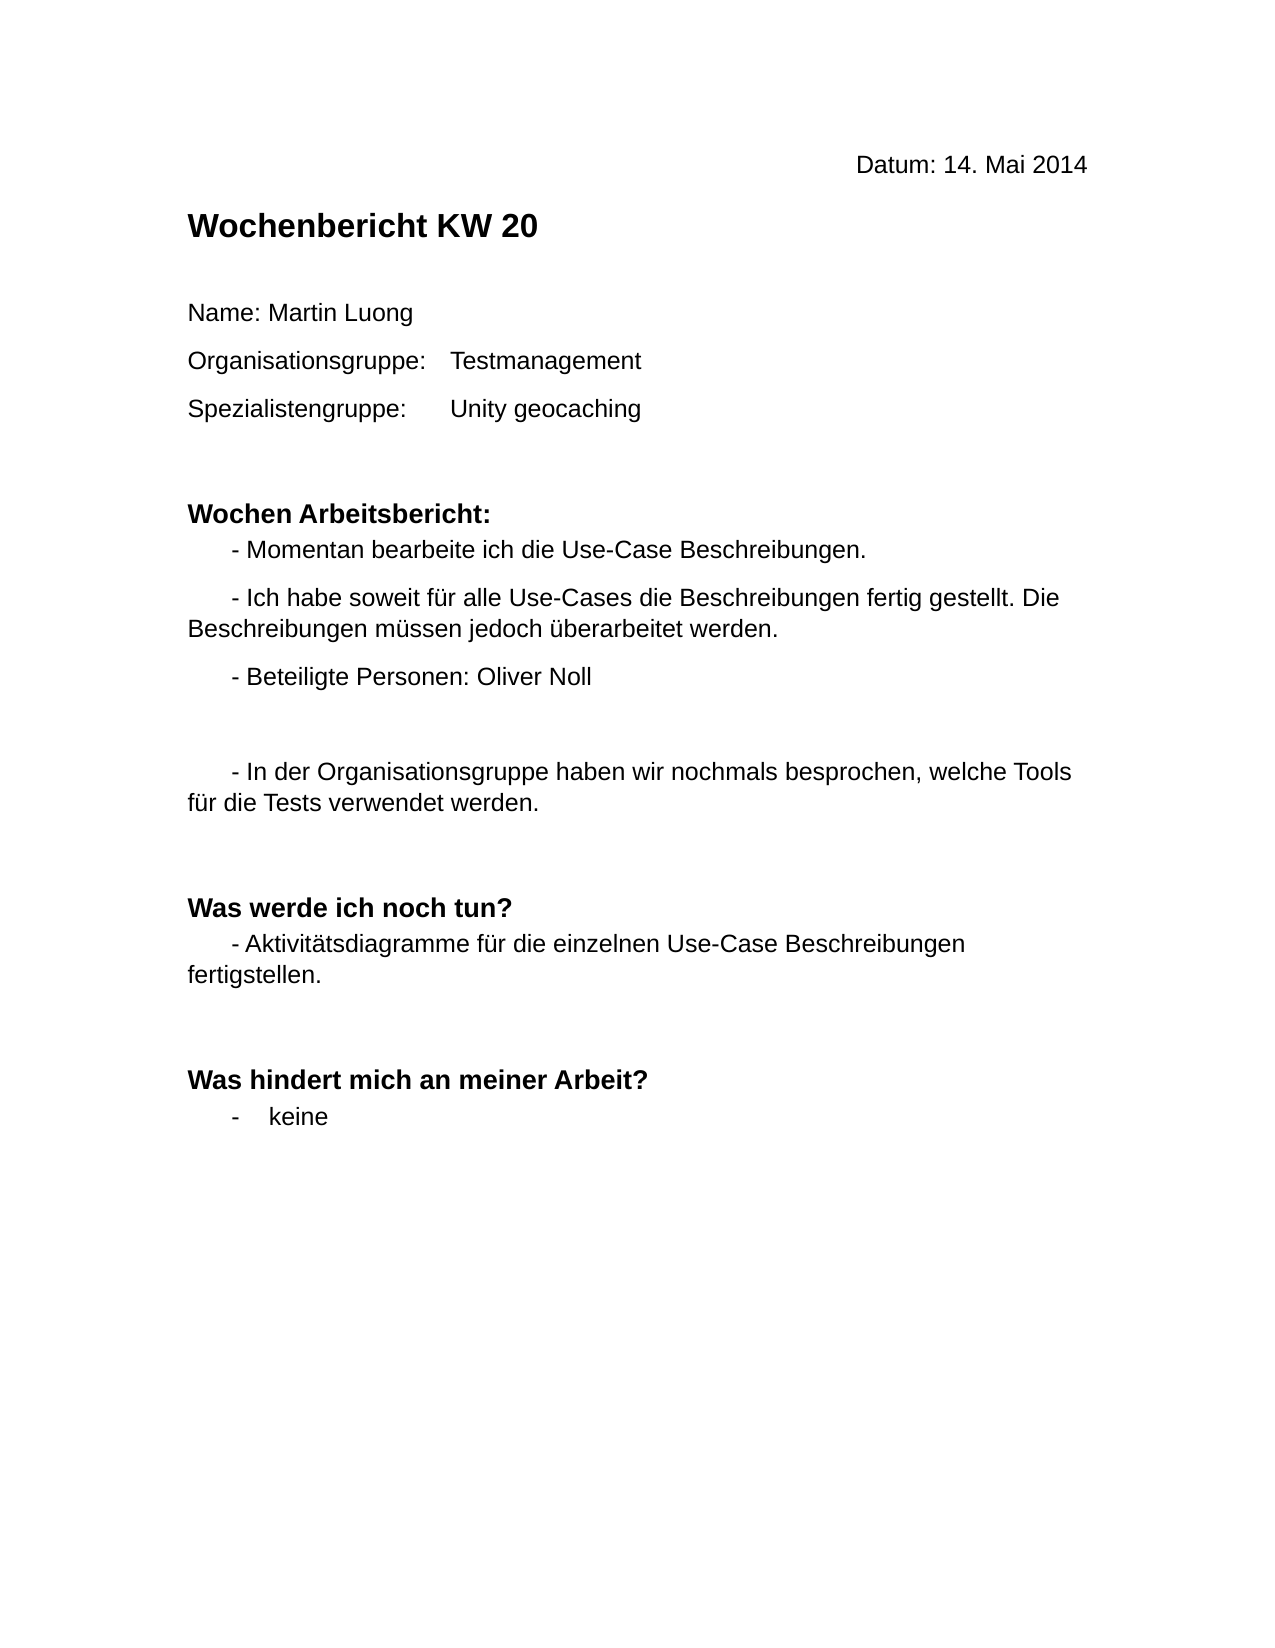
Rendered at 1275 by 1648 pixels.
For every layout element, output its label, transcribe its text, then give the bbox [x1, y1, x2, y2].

text Organisationsgruppe: Testmanagement [187, 346, 1088, 375]
subtitle Wochenbericht KW 20 [187, 206, 1088, 244]
subtitle Wochen Arbeitsbericht: [187, 498, 1088, 529]
subtitle Was werde ich noch tun? [187, 892, 1088, 923]
text - Aktivitätsdiagramme für die einzelnen Use-Case Beschreibungen fertigstellen. [187, 929, 1088, 989]
text - Beteiligte Personen: Oliver Noll [187, 662, 1088, 690]
list keine [231, 1102, 1088, 1130]
text Datum: 14. Mai 2014 [187, 150, 1088, 179]
text - Momentan bearbeite ich die Use-Case Beschreibungen. [187, 535, 1088, 564]
text Spezialistengruppe: Unity geocaching [187, 394, 1088, 423]
text - Ich habe soweit für alle Use-Cases die Beschreibungen fertig gestellt. Die Beschreibungen müssen jedoch überarbeitet werden. [187, 583, 1088, 643]
text Name: Martin Luong [187, 298, 1088, 327]
text - In der Organisationsgruppe haben wir nochmals besprochen, welche Tools für die Tests verwendet werden. [187, 757, 1088, 817]
subtitle Was hindert mich an meiner Arbeit? [187, 1064, 1088, 1095]
